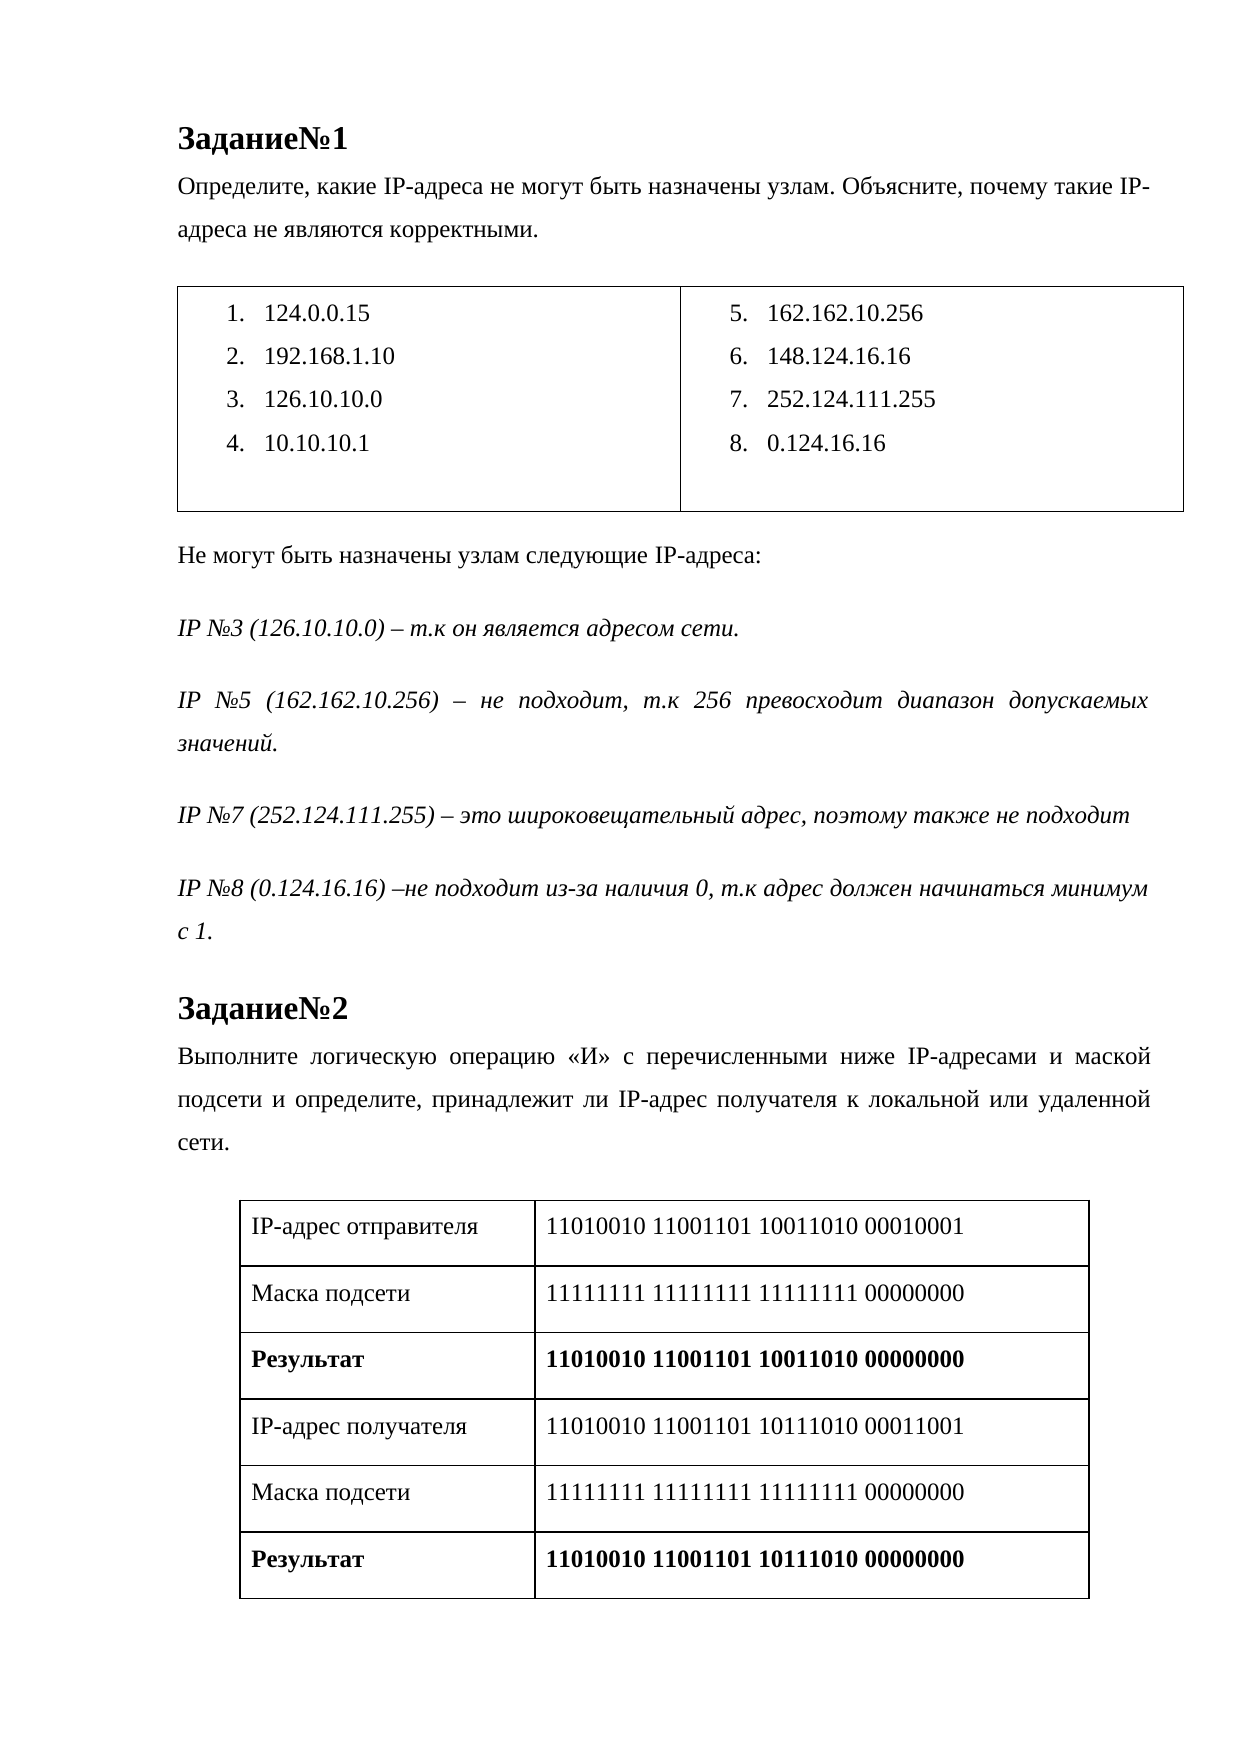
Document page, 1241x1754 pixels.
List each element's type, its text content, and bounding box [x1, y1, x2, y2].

table_cell 11010010 11001101 10111010 00011001 [536, 1400, 1088, 1465]
table_header 162.162.10.256 148.124.16.16 252.124.111.255 0.124.16.16 [681, 287, 1183, 511]
text IP №7 (252.124.111.255) – это широковещательный адрес, поэтому также не подходит [177, 801, 1152, 829]
table_header 124.0.0.15 192.168.1.10 126.10.10.0 10.10.10.1 [178, 287, 680, 511]
text Задание№1 Определите, какие IP-адреса не могут быть назначены узлам. Объясните, почему такие IP-адреса не являются корректными. [177, 118, 1152, 243]
table_cell 11010010 11001101 10111010 00000000 [536, 1533, 1088, 1598]
table_cell 11111111 11111111 11111111 00000000 [536, 1267, 1088, 1332]
table_cell Маска подсети [241, 1267, 534, 1332]
table_cell 11010010 11001101 10011010 00000000 [536, 1333, 1088, 1398]
text Не могут быть назначены узлам следующие IP-адреса: [177, 541, 1152, 569]
text IP №3 (126.10.10.0) – т.к он является адресом сети. [177, 613, 1152, 642]
table_cell 11111111 11111111 11111111 00000000 [536, 1466, 1088, 1531]
table_cell Результат [241, 1533, 534, 1598]
text Задание№2 Выполните логическую операцию «И» с перечисленными ниже IP-адресами и маской подсети и определите, принадлежит ли IP-адрес получателя к локальной или удаленной сети. [177, 988, 1152, 1156]
table_cell IP-адрес получателя [241, 1400, 534, 1465]
table_cell Маска подсети [241, 1466, 534, 1531]
text IP №5 (162.162.10.256) – не подходит, т.к 256 превосходит диапазон допускаемых значений. [177, 685, 1152, 757]
table_header IP-адрес отправителя [241, 1201, 534, 1265]
text IP №8 (0.124.16.16) –не подходит из-за наличия 0, т.к адрес должен начинаться минимум с 1. [177, 873, 1152, 945]
table_cell Результат [241, 1333, 534, 1398]
table_header 11010010 11001101 10011010 00010001 [536, 1201, 1088, 1265]
